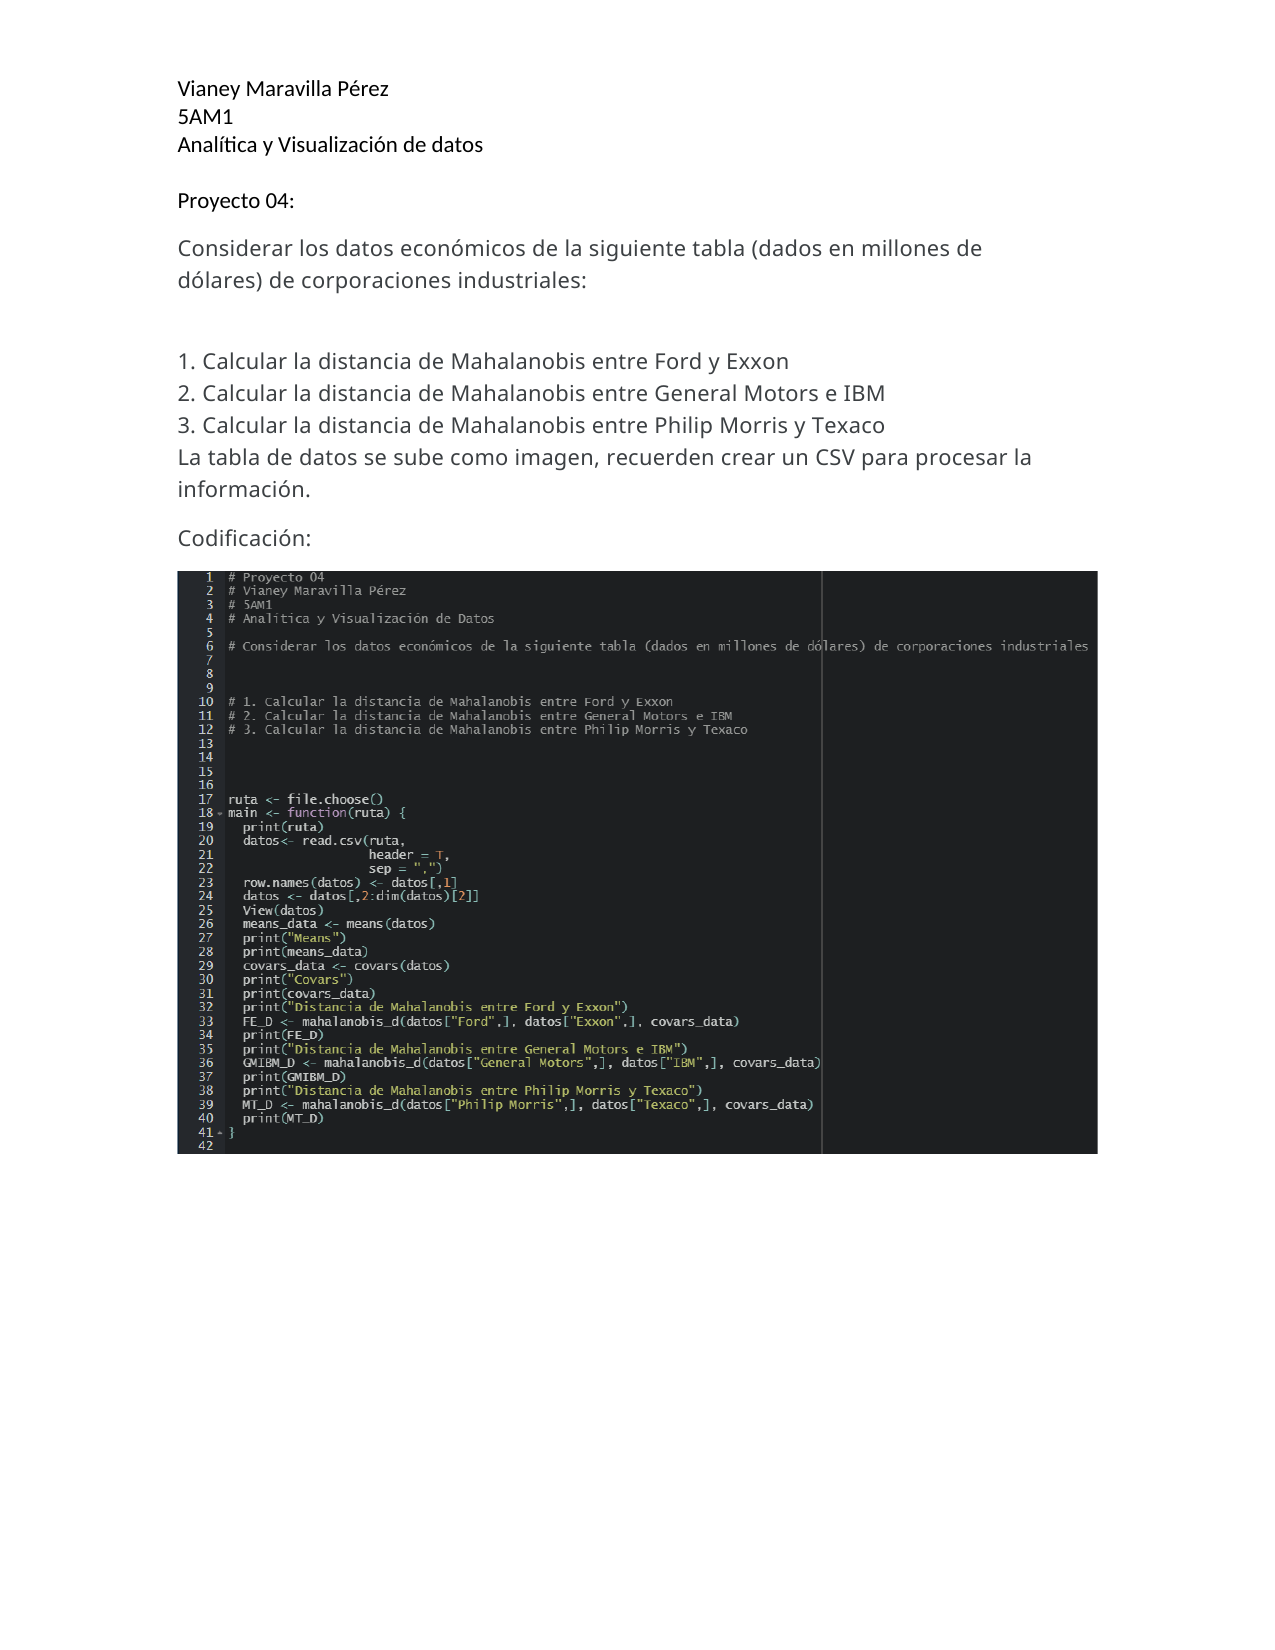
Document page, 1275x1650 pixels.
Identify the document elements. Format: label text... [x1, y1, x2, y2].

picture [177, 571, 1098, 1154]
text Considerar los datos económicos de la siguiente tabla (dados en millones de dólares) de corporaciones industriales: [177, 233, 1098, 294]
text Proyecto 04: [177, 186, 1098, 214]
text 1. Calcular la distancia de Mahalanobis entre Ford y Exxon 2. Calcular la distancia de Mahalanobis entre General Motors e IBM 3. Calcular la distancia de Mahalanobis entre Philip Morris y Texaco La tabla de datos se sube como imagen, recuerden crear un CSV para procesar la información. [177, 313, 1098, 504]
text Codificación: [177, 523, 1098, 552]
